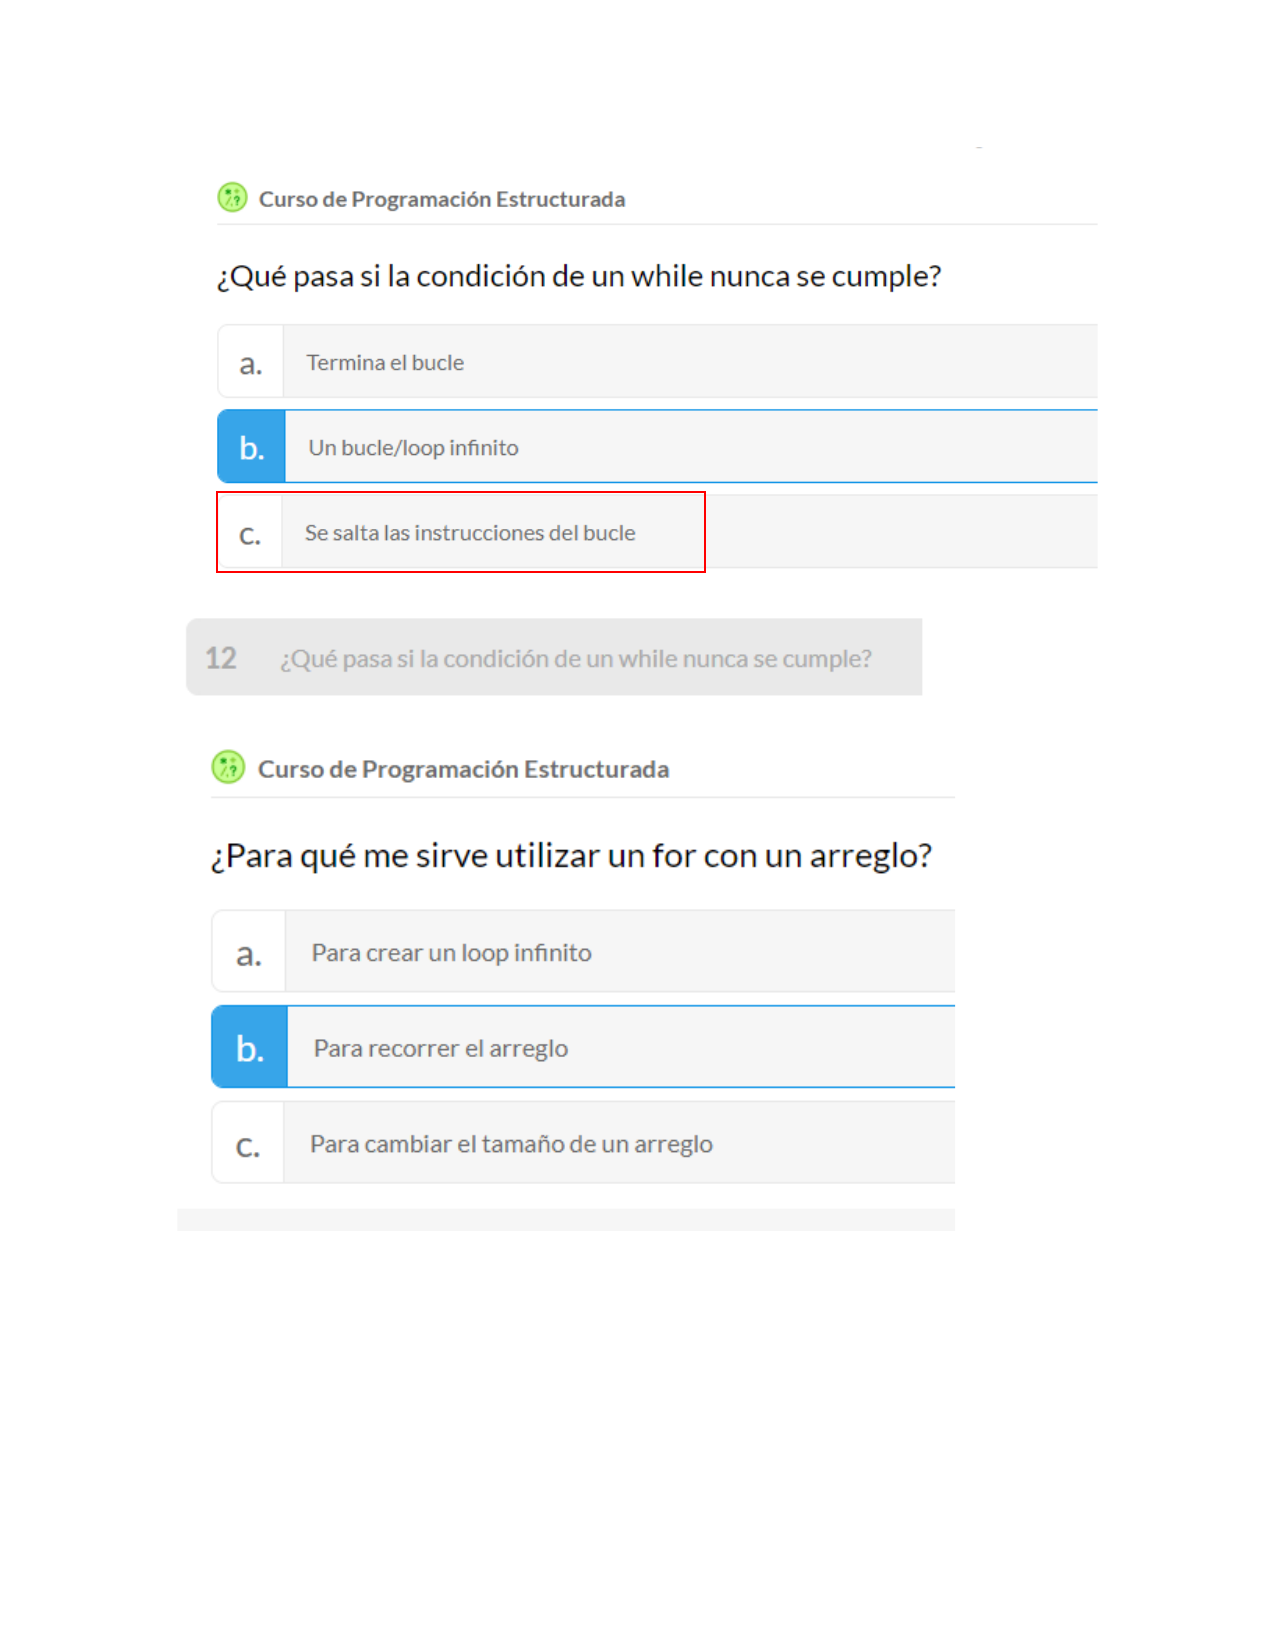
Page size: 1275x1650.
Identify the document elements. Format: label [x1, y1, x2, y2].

picture [177, 606, 923, 702]
picture [177, 720, 956, 1231]
picture [177, 147, 1098, 588]
